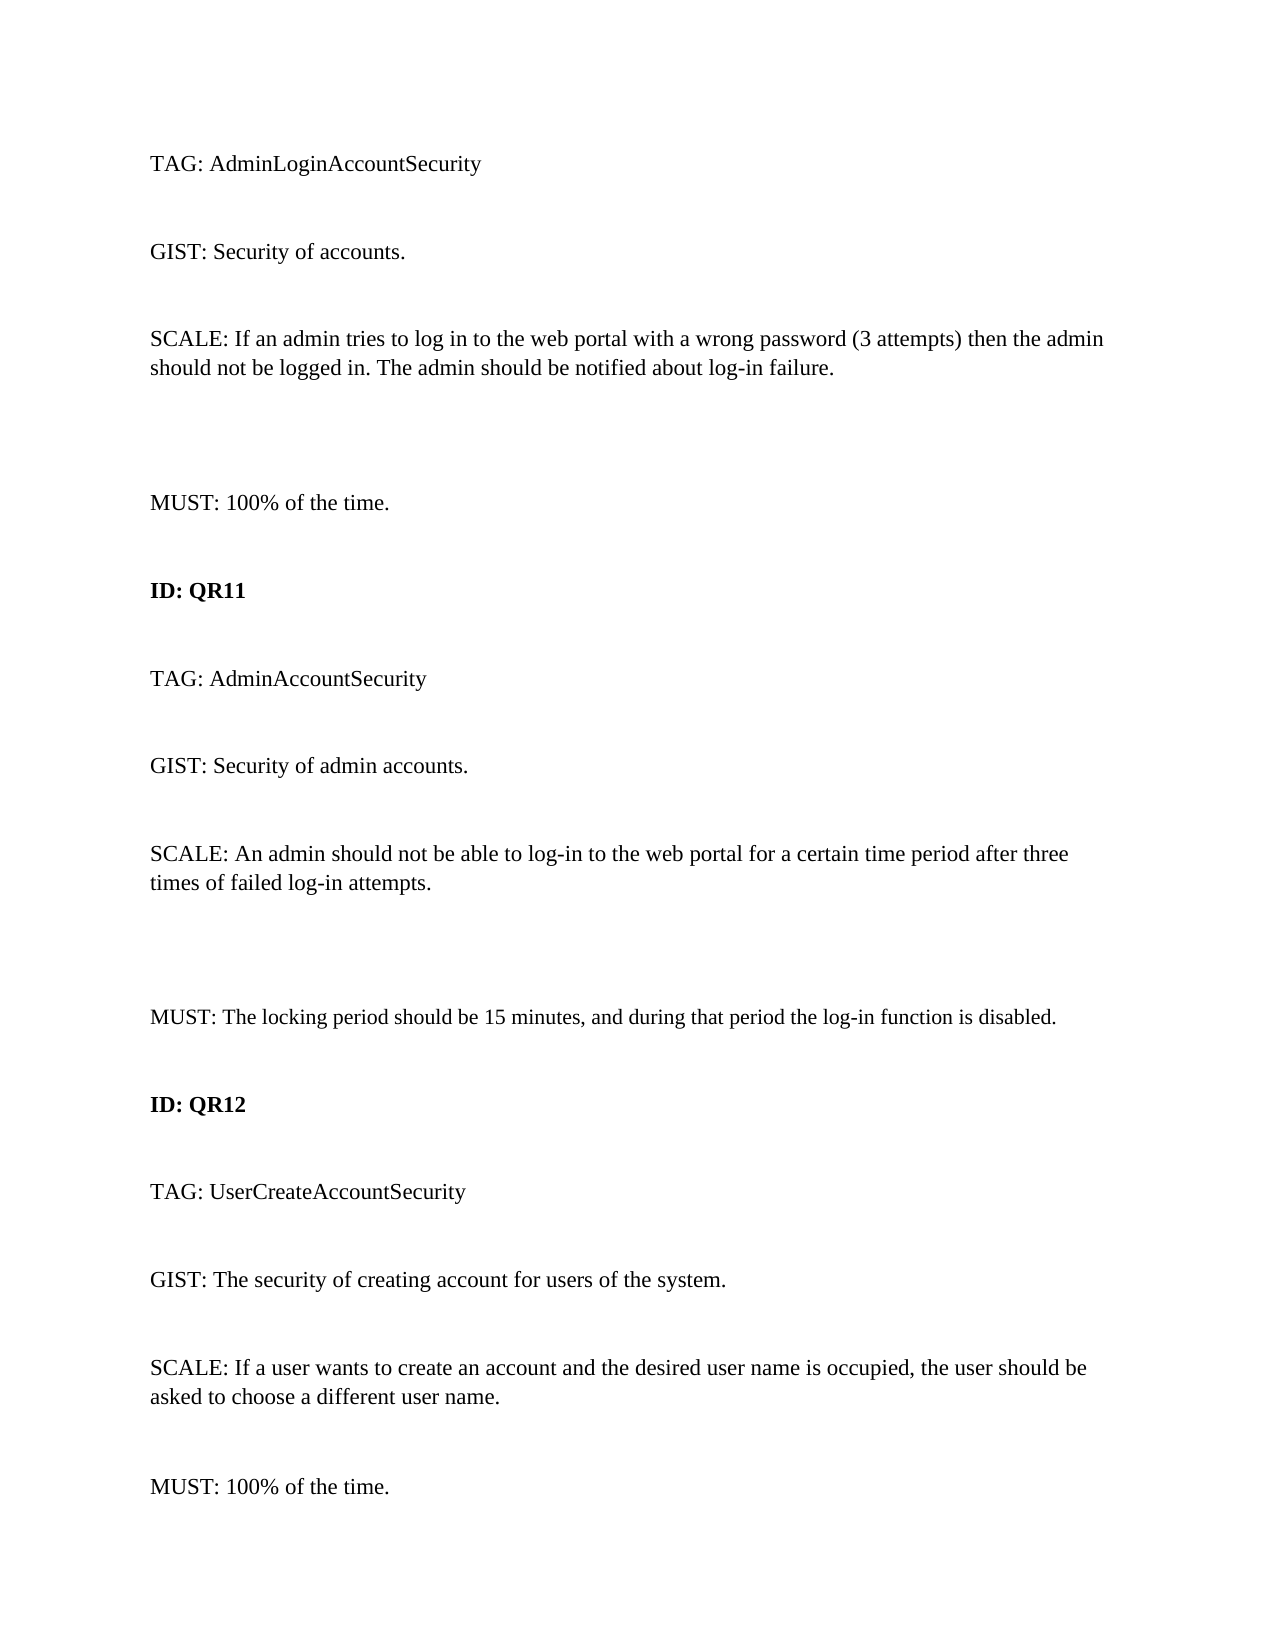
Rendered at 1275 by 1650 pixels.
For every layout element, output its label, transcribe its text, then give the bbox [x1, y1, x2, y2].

text MUST: 100% of the time. [150, 489, 1125, 516]
text SCALE: An admin should not be able to log-in to the web portal for a certain time period after three times of failed log-in attempts. [150, 840, 1125, 896]
text SCALE: If an admin tries to log in to the web portal with a wrong password (3 attempts) then the admin should not be logged in. The admin should be notified about log-in failure. [150, 325, 1125, 381]
text GIST: Security of accounts. [150, 238, 1125, 264]
text MUST: The locking period should be 15 minutes, and during that period the log-in function is disabled. [150, 1004, 1125, 1029]
text ID: QR12 [150, 1091, 1125, 1117]
text ID: QR11 [150, 577, 1125, 603]
text MUST: 100% of the time. [150, 1473, 1125, 1499]
text GIST: The security of creating account for users of the system. [150, 1266, 1125, 1292]
text TAG: UserCreateAccountSecurity [150, 1178, 1125, 1205]
text GIST: Security of admin accounts. [150, 752, 1125, 779]
text TAG: AdminAccountSecurity [150, 665, 1125, 691]
text SCALE: If a user wants to create an account and the desired user name is occupied, the user should be asked to choose a different user name. [150, 1354, 1125, 1409]
text TAG: AdminLoginAccountSecurity [150, 150, 1125, 176]
